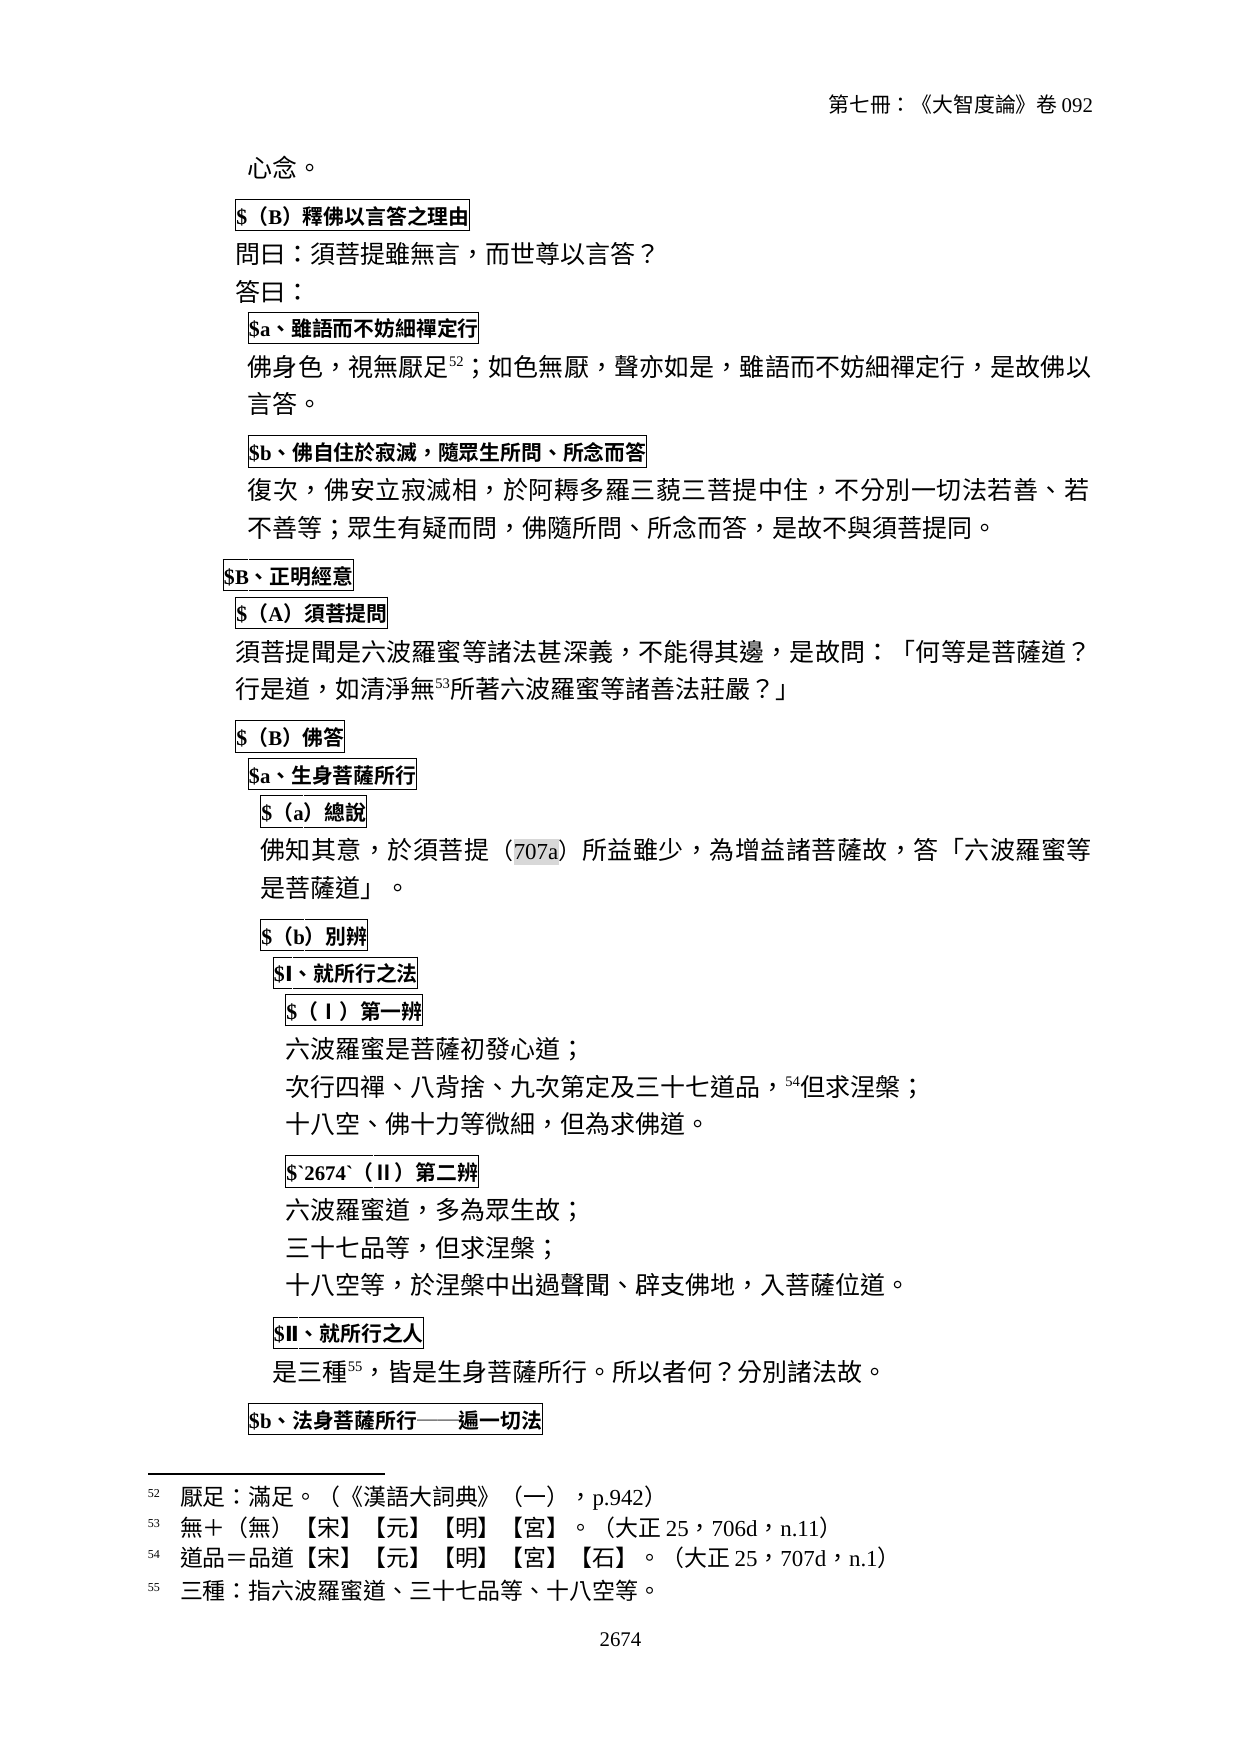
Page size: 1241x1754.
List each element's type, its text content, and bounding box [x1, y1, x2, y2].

text 復次，有菩薩及諸天深入禪定，不好語言而欲得法利，是故須菩提不發言而心念。 [248, 148, 1092, 185]
text $`2674`（Ⅱ）第二辨 [285, 1153, 1092, 1190]
text 三十七品等，但求涅槃； [285, 1228, 1092, 1265]
text 佛身色，視無厭足；如色無厭，聲亦如是，雖語而不妨細禪定行，是故佛以言答。 [248, 346, 1092, 421]
text 答曰： [235, 271, 1092, 309]
text $b、佛自住於寂滅，隨眾生所問、所念而答 [248, 433, 1092, 470]
text $（A）須菩提問 [235, 594, 1092, 631]
text 是三種，皆是生身菩薩所行。所以者何？分別諸法故。 [273, 1351, 1092, 1389]
text 佛知其意，於須菩提（707a）所益雖少，為增益諸菩薩故，答「六波羅蜜等是菩薩道」。 [260, 830, 1092, 905]
text 十八空、佛十力等微細，但為求佛道。 [285, 1104, 1092, 1141]
text $（a）總說 [260, 793, 1092, 830]
text $（Ⅰ）第一辨 [285, 991, 1092, 1029]
text $（B）佛答 [235, 718, 1092, 755]
text $（B）釋佛以言答之理由 [235, 196, 1092, 234]
text 十八空等，於涅槃中出過聲聞、辟支佛地，入菩薩位道。 [285, 1265, 1092, 1303]
text $a、雖語而不妨細禪定行 [248, 309, 1092, 346]
text $（b）別辨 [260, 916, 1092, 954]
text 六波羅蜜是菩薩初發心道； [285, 1029, 1092, 1066]
text $Ⅰ、就所行之法 [273, 954, 1092, 991]
text 六波羅蜜道，多為眾生故； [285, 1190, 1092, 1228]
text 問曰：須菩提雖無言，而世尊以言答？ [235, 234, 1092, 271]
text $a、生身菩薩所行 [248, 755, 1092, 793]
text $B、正明經意 [223, 556, 1092, 594]
text 須菩提聞是六波羅蜜等諸法甚深義，不能得其邊，是故問：「何等是菩薩道？行是道，如清淨無所著六波羅蜜等諸善法莊嚴？」 [235, 631, 1092, 706]
text $Ⅱ、就所行之人 [273, 1314, 1092, 1351]
text $b、法身菩薩所行──遍一切法 [248, 1400, 1092, 1438]
text 次行四禪、八背捨、九次第定及三十七道品，但求涅槃； [285, 1066, 1092, 1104]
text 復次，佛安立寂滅相，於阿耨多羅三藐三菩提中住，不分別一切法若善、若不善等；眾生有疑而問，佛隨所問、所念而答，是故不與須菩提同。 [248, 470, 1092, 545]
